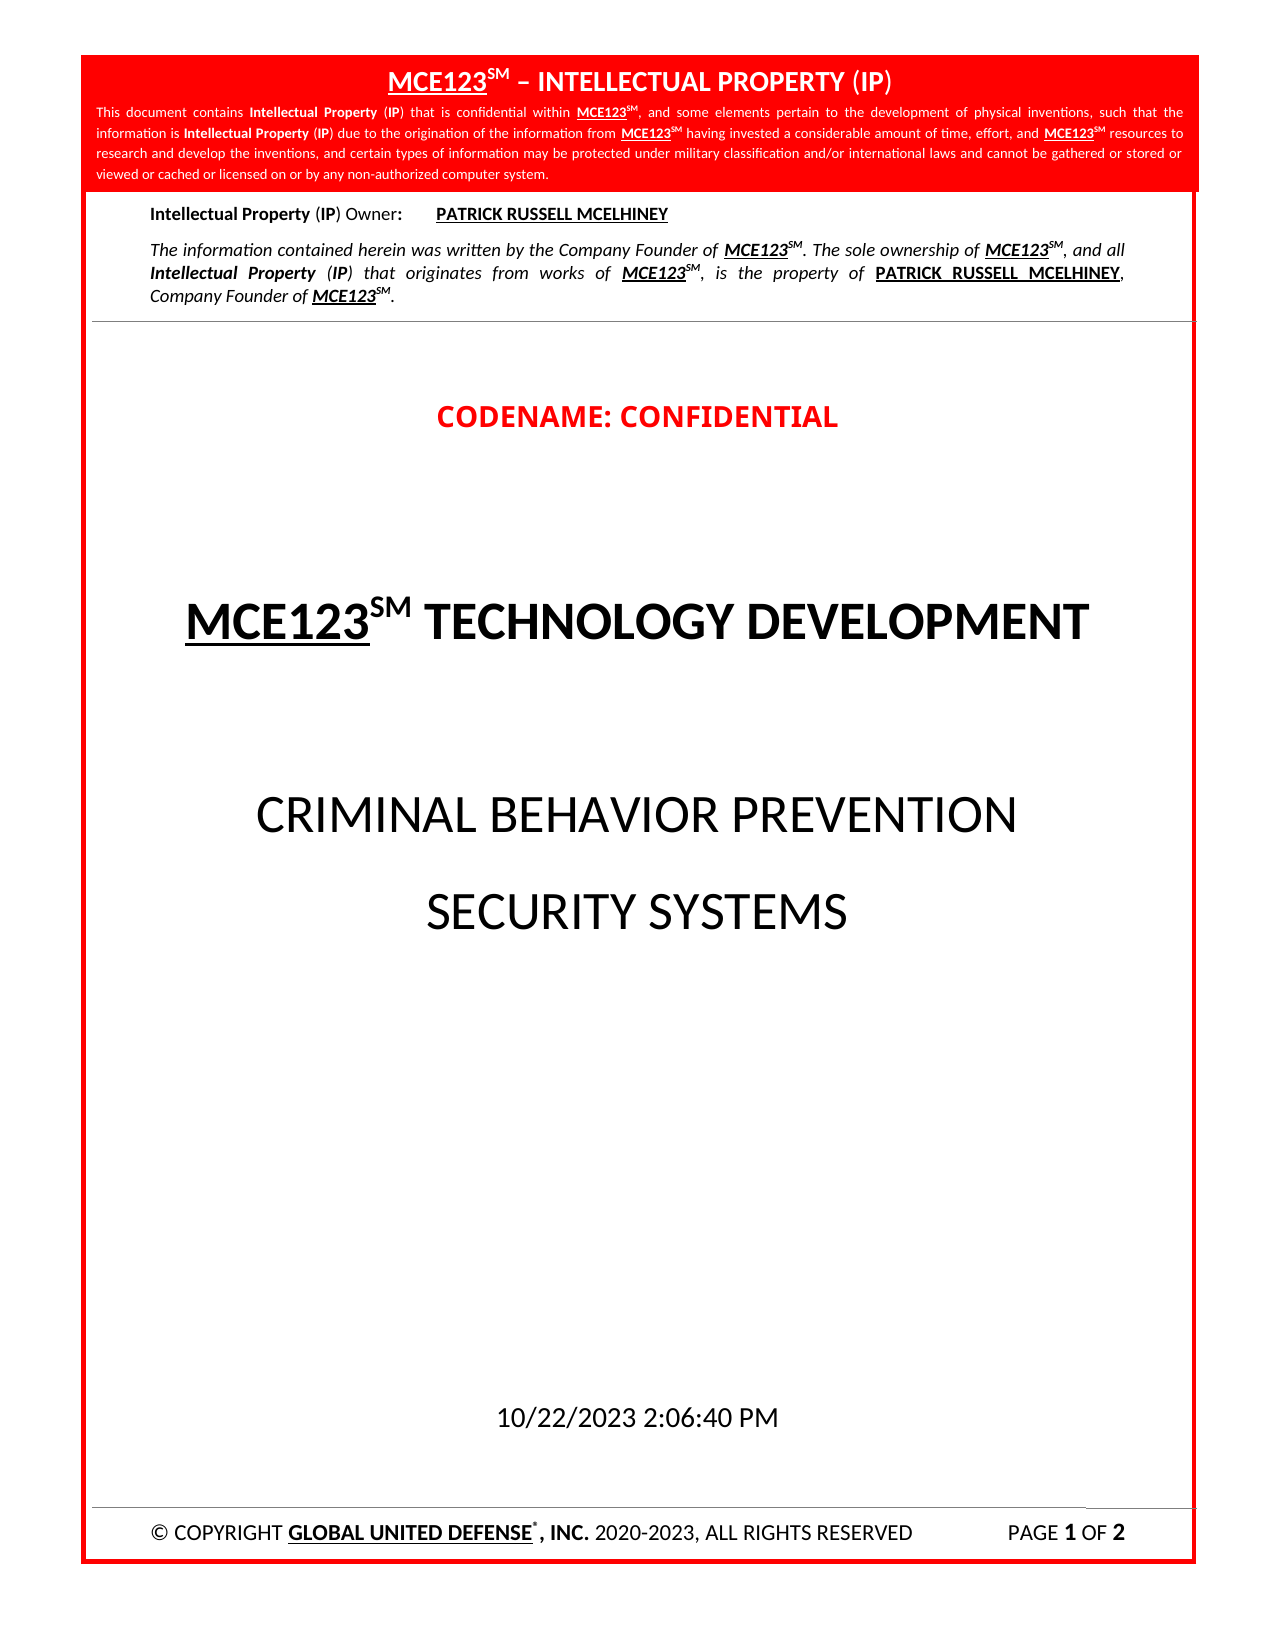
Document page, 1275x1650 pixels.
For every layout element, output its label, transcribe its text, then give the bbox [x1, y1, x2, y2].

text CRIMINAL BEHAVIOR PREVENTION [150, 780, 1125, 846]
text SECURITY SYSTEMS [150, 877, 1125, 943]
text MCE123SM TECHNOLOGY DEVELOPMENT [150, 586, 1125, 653]
text 10/22/2023 2:06:40 PM [150, 1399, 1125, 1435]
text CODENAME: CONFIDENTIAL [150, 396, 1125, 436]
